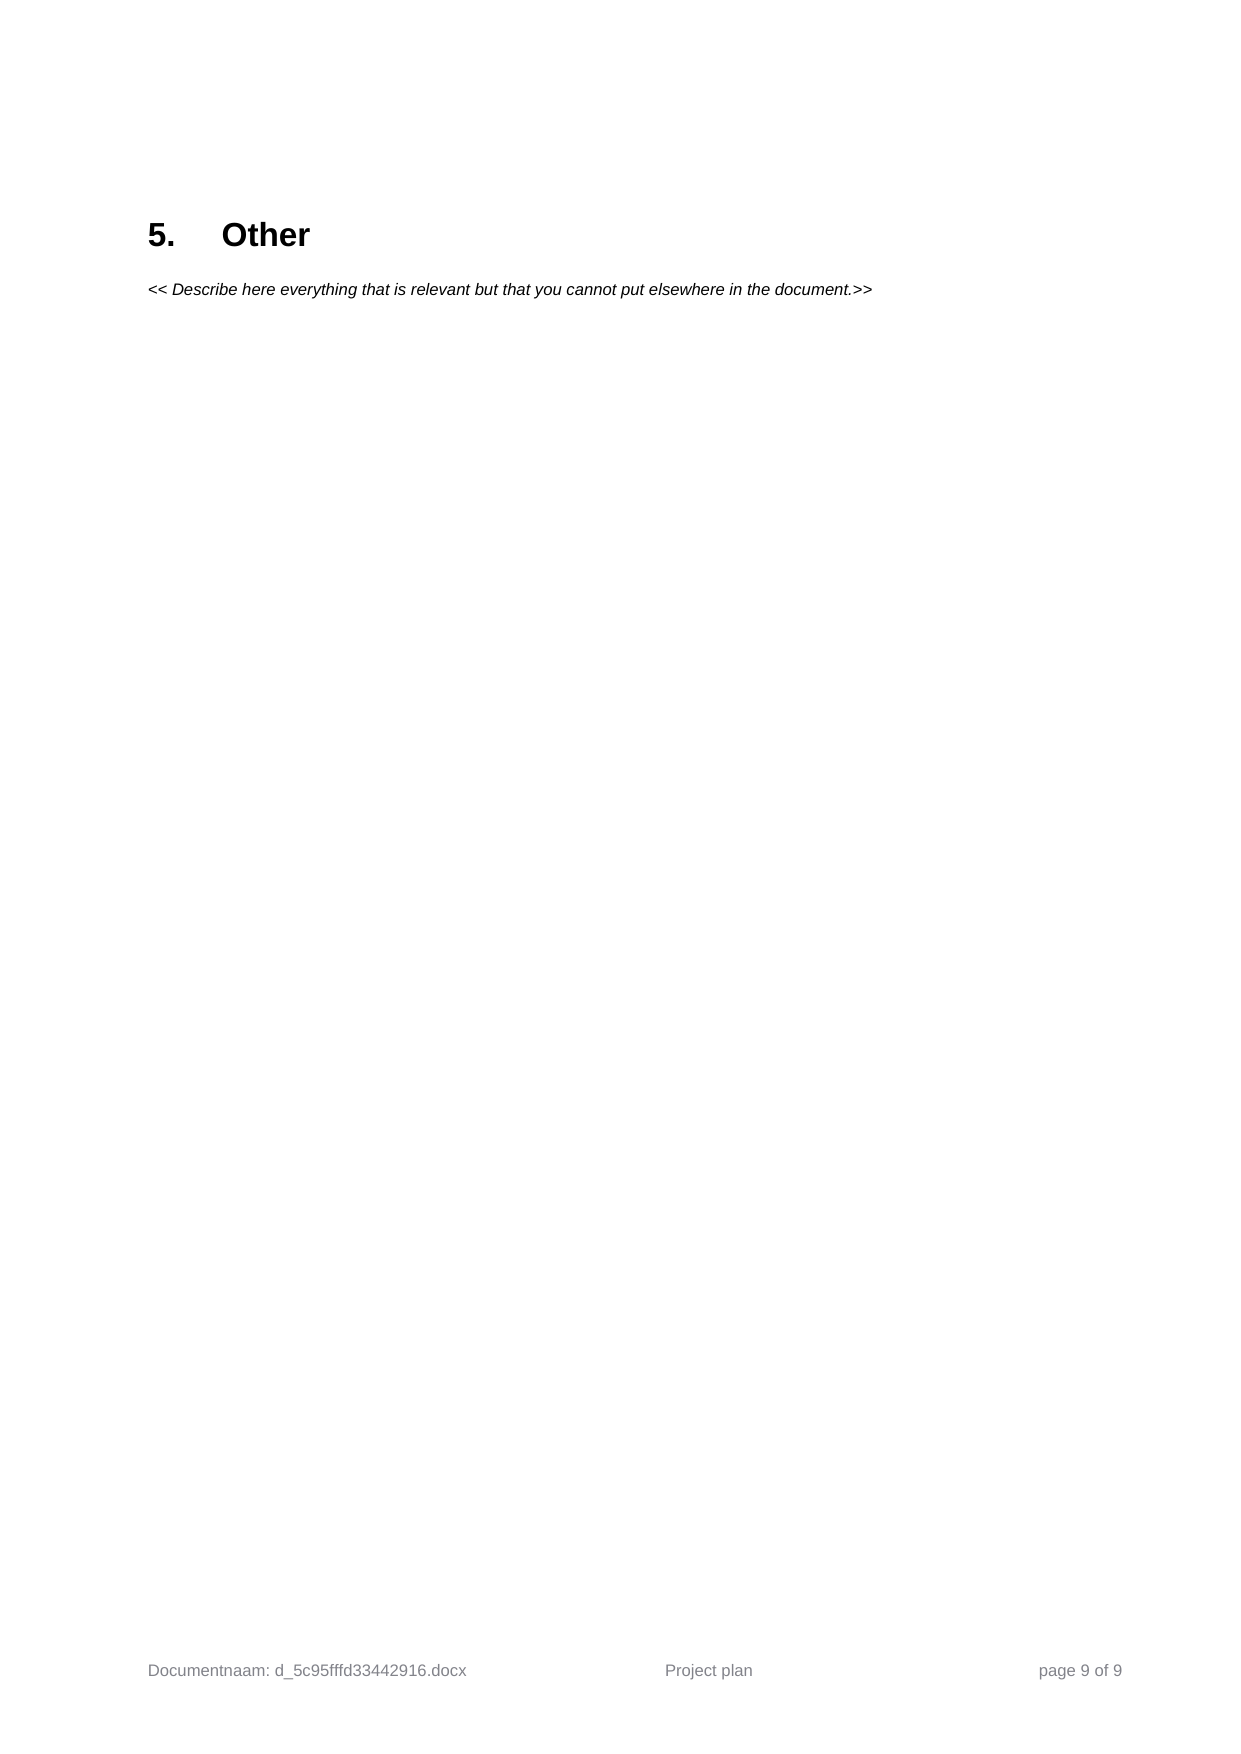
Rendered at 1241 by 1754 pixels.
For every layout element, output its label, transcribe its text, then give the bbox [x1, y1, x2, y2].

subtitle Other [148, 215, 1117, 254]
text << Describe here everything that is relevant but that you cannot put elsewhere in the document.>> [148, 279, 1117, 298]
